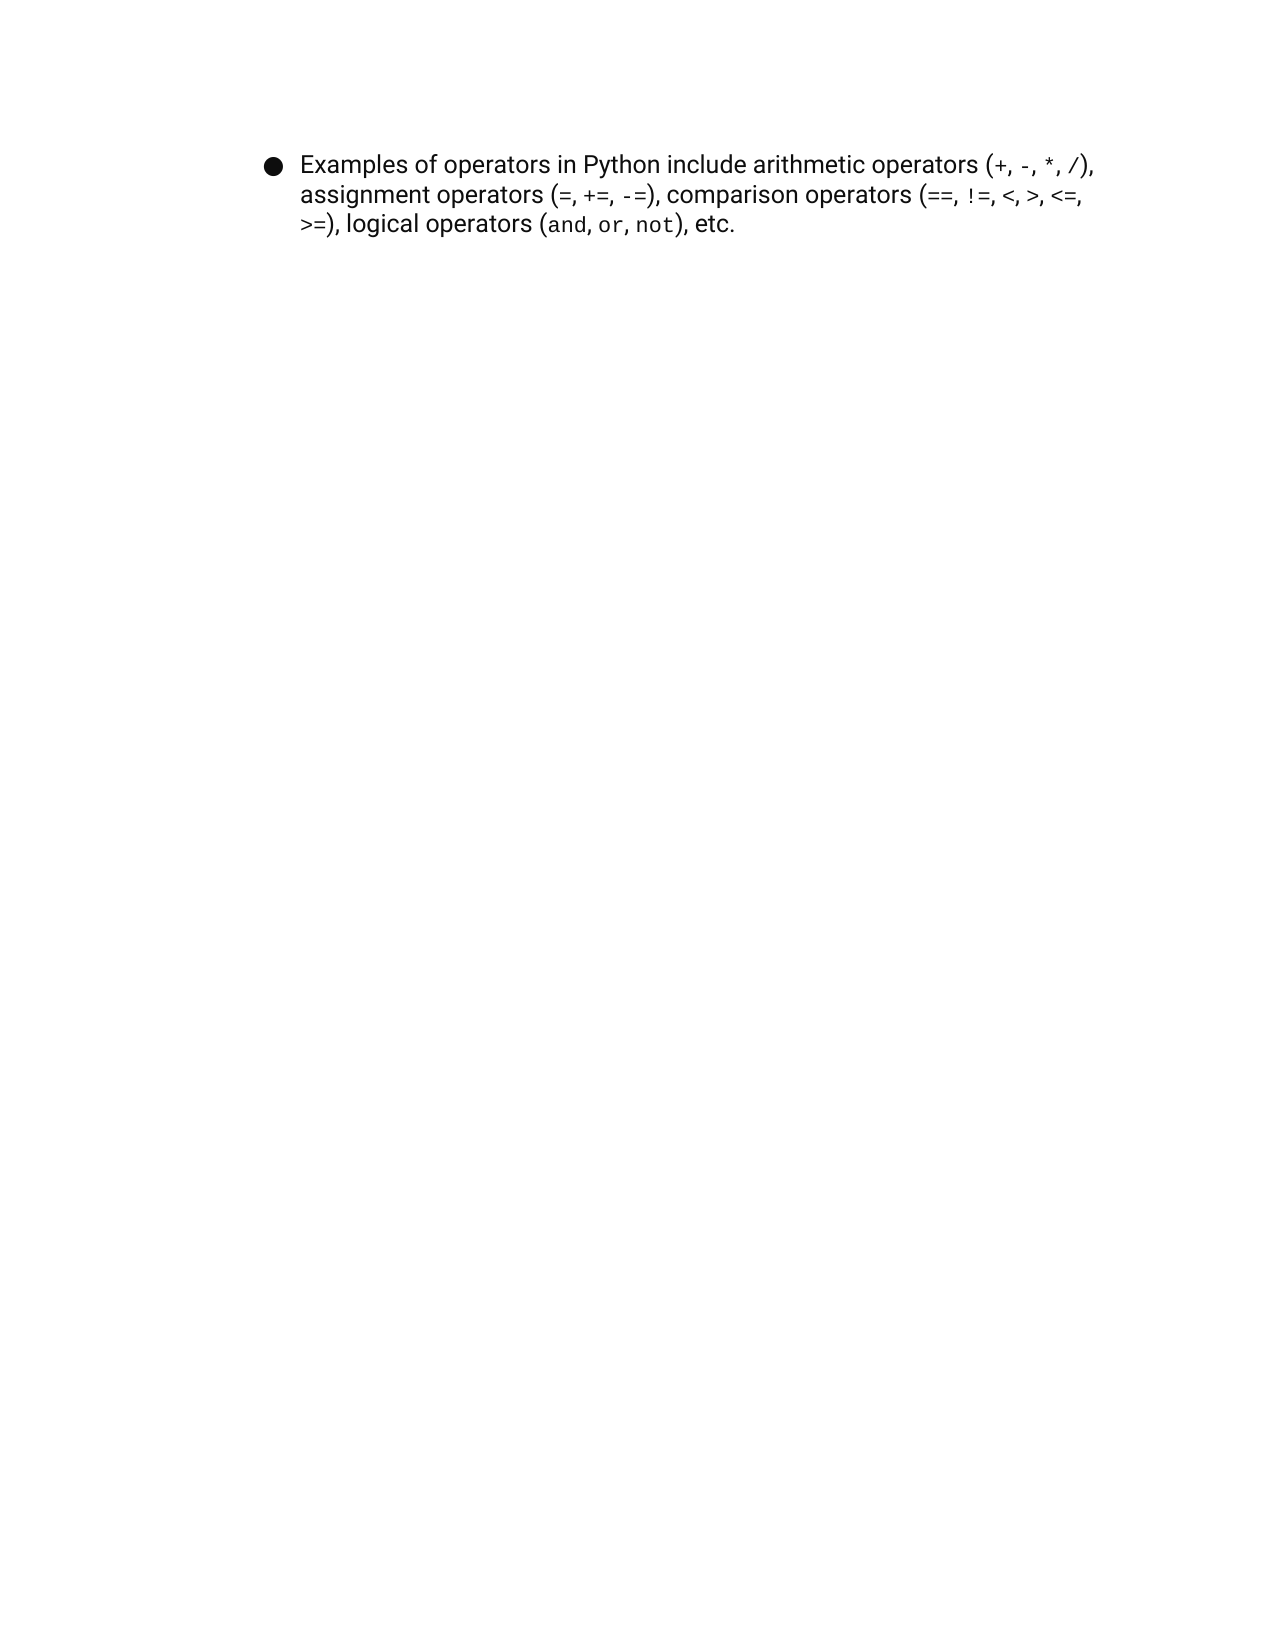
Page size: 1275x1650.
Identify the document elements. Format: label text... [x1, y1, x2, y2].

list Examples of operators in Python include arithmetic operators (+, -, *, /), assignment operators (=, +=, -=), comparison operators (==, !=, <, >, <=, >=), logical operators (and, or, not), etc. [262, 150, 1125, 239]
